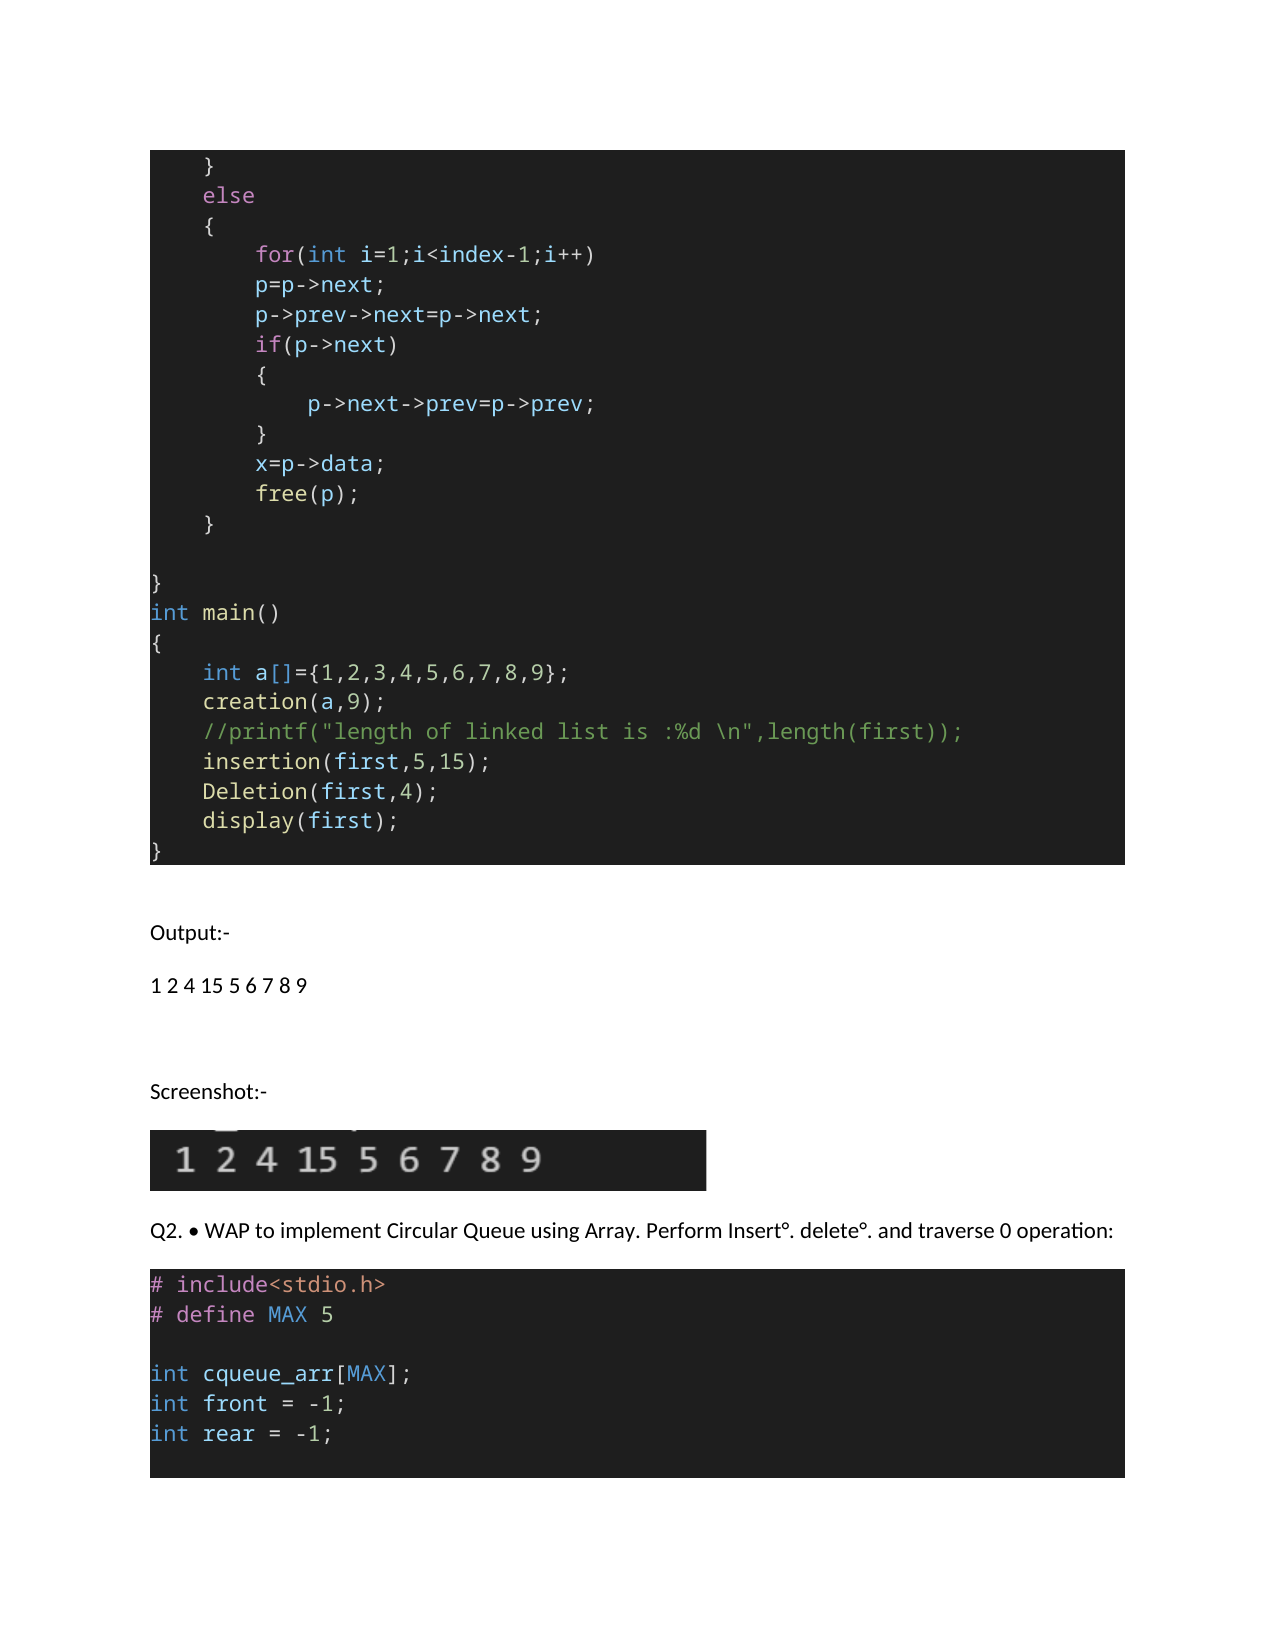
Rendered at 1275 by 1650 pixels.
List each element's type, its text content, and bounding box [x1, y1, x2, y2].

text if(p->next) [150, 329, 1125, 358]
text //printf("length of linked list is :%d \n",length(first)); [150, 716, 1125, 746]
text # include<stdio.h> [150, 1269, 1125, 1299]
text for(int i=1;i<index-1;i++) [150, 239, 1125, 269]
text } [150, 835, 1125, 865]
text p->next->prev=p->prev; [150, 388, 1125, 418]
text Q2. • WAP to implement Circular Queue using Array. Perform Insert°. delete°. and traverse 0 operation: [150, 1216, 1125, 1244]
text Screenshot:- [150, 1077, 1125, 1105]
text display(first); [150, 805, 1125, 835]
text # define MAX 5 [150, 1299, 1125, 1329]
text Deletion(first,4); [150, 776, 1125, 805]
text int rear = -1; [150, 1418, 1125, 1448]
text free(p); [150, 478, 1125, 507]
text } [150, 418, 1125, 448]
text Output:- [150, 918, 1125, 946]
text { [150, 209, 1125, 239]
picture [150, 1130, 707, 1191]
text } [150, 150, 1125, 180]
text } [150, 567, 1125, 597]
text p=p->next; [150, 269, 1125, 299]
text insertion(first,5,15); [150, 746, 1125, 776]
text { [150, 627, 1125, 656]
text 1 2 4 15 5 6 7 8 9 [150, 971, 1125, 999]
text creation(a,9); [150, 686, 1125, 716]
text { [150, 358, 1125, 388]
text p->prev->next=p->next; [150, 299, 1125, 329]
text int main() [150, 597, 1125, 627]
text int front = -1; [150, 1388, 1125, 1418]
text else [150, 180, 1125, 209]
text x=p->data; [150, 448, 1125, 478]
text int a[]={1,2,3,4,5,6,7,8,9}; [150, 656, 1125, 686]
text } [150, 507, 1125, 537]
text int cqueue_arr[MAX]; [150, 1358, 1125, 1388]
